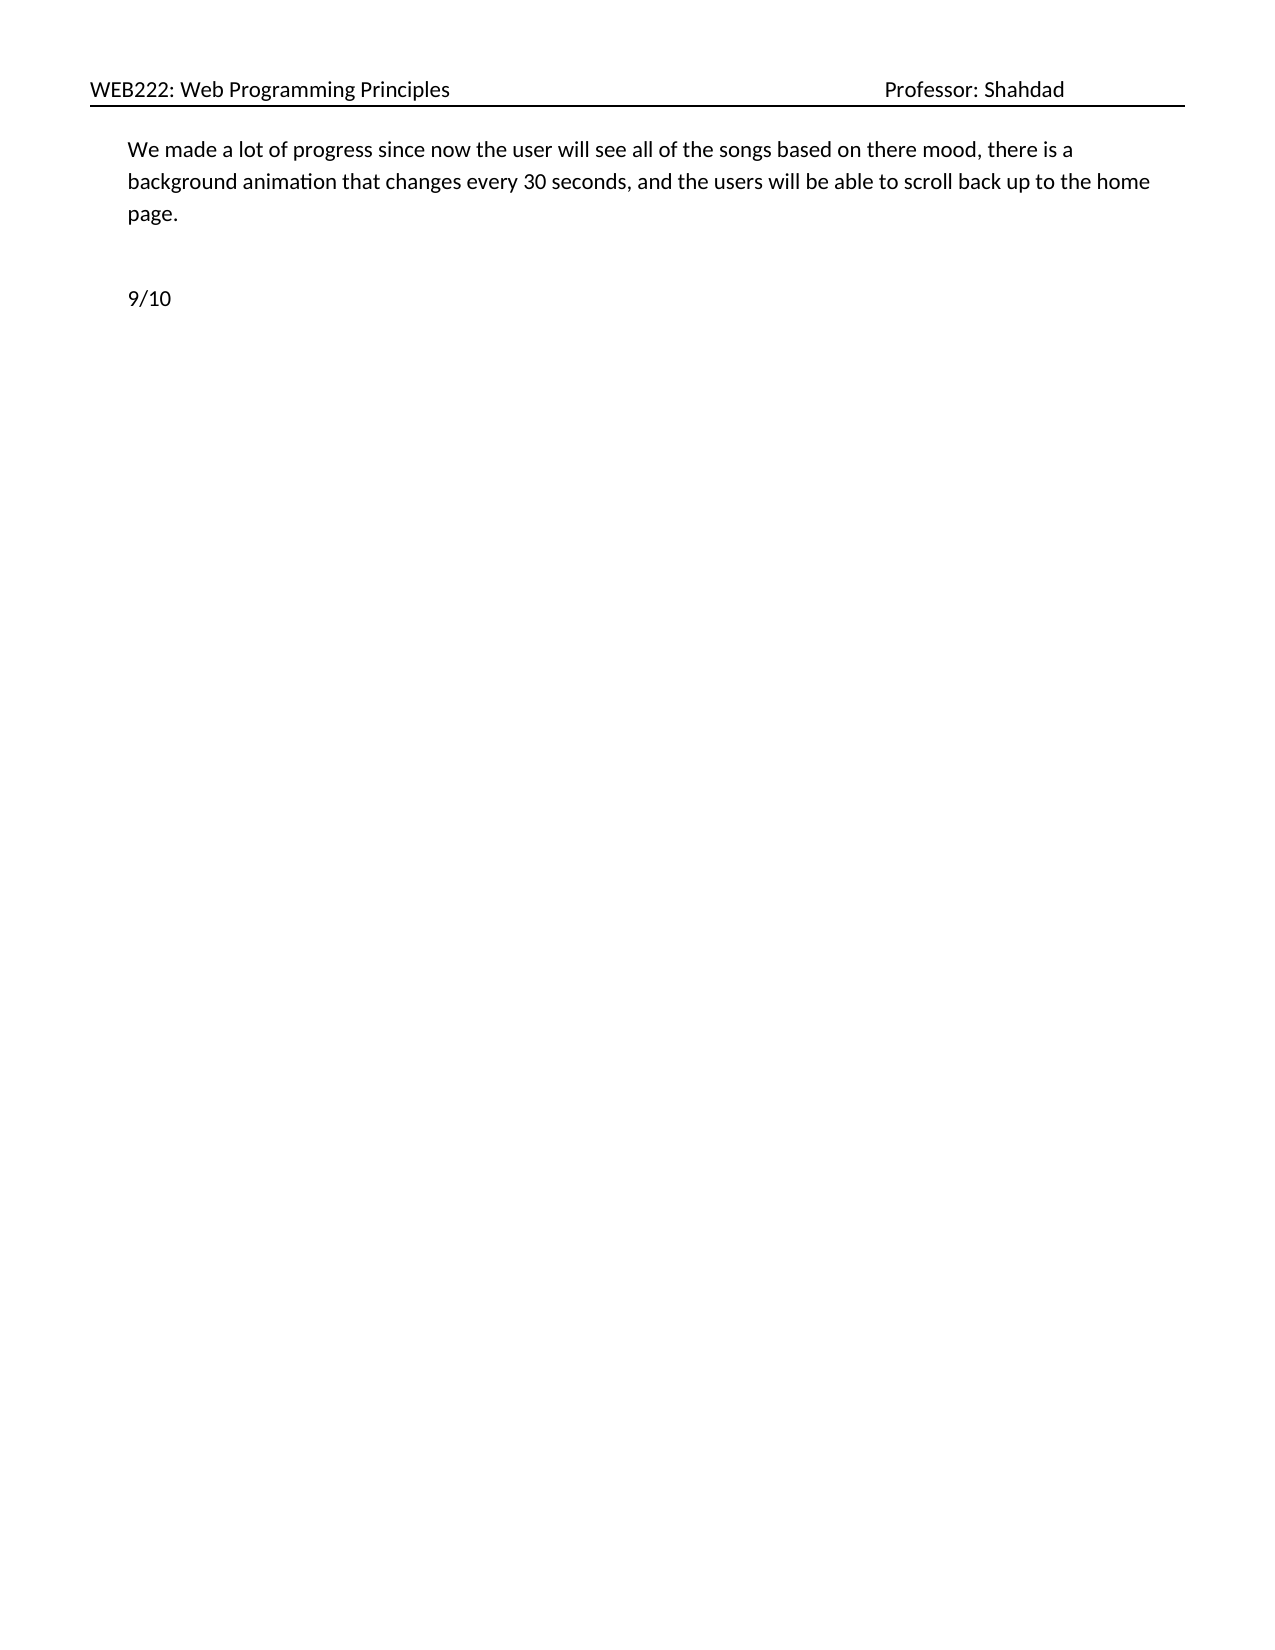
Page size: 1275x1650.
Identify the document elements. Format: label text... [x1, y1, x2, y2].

text We made a lot of progress since now the user will see all of the songs based on there mood, there is a background animation that changes every 30 seconds, and the users will be able to scroll back up to the home page. [127, 135, 1185, 227]
list 9/10 [127, 284, 1185, 312]
